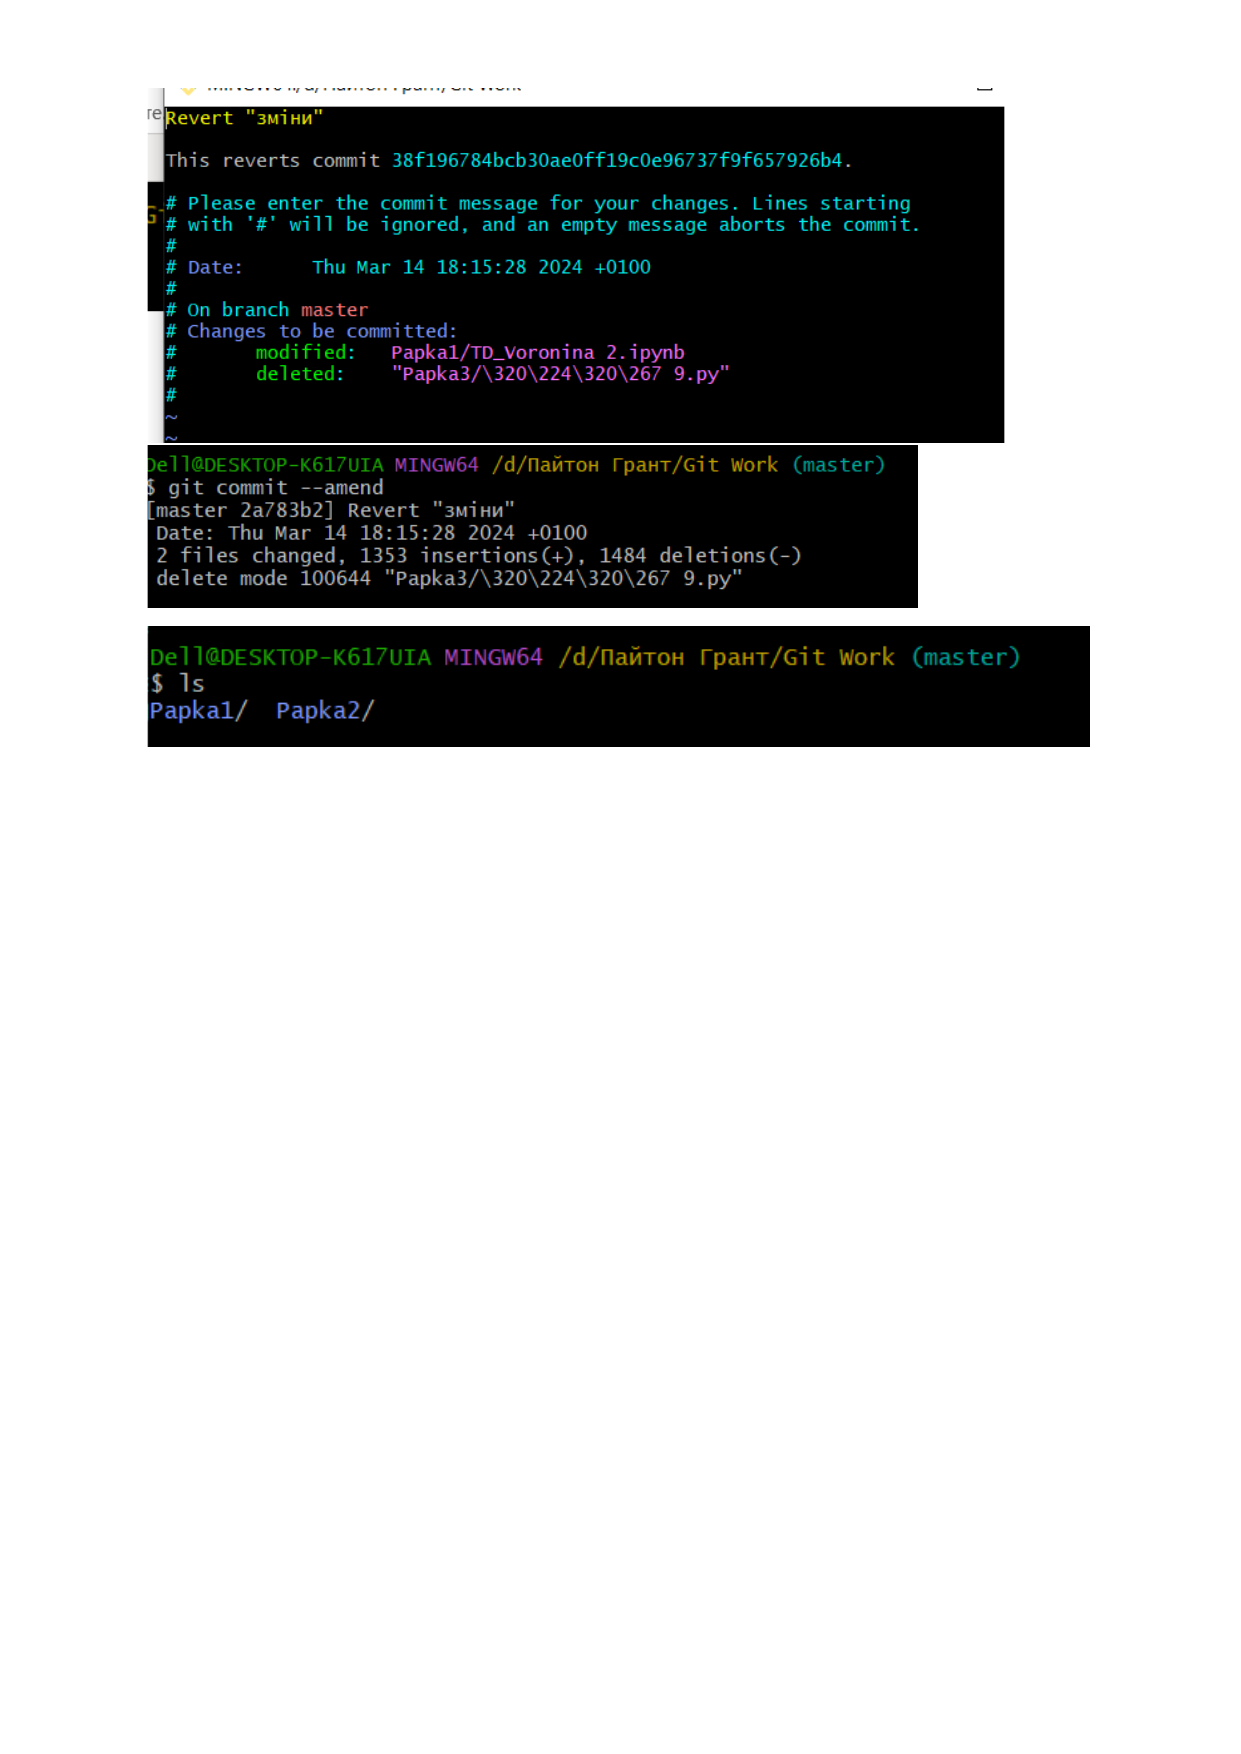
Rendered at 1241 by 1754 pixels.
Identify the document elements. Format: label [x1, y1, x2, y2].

picture [147, 626, 1090, 747]
picture [147, 445, 918, 608]
picture [147, 88, 1005, 443]
